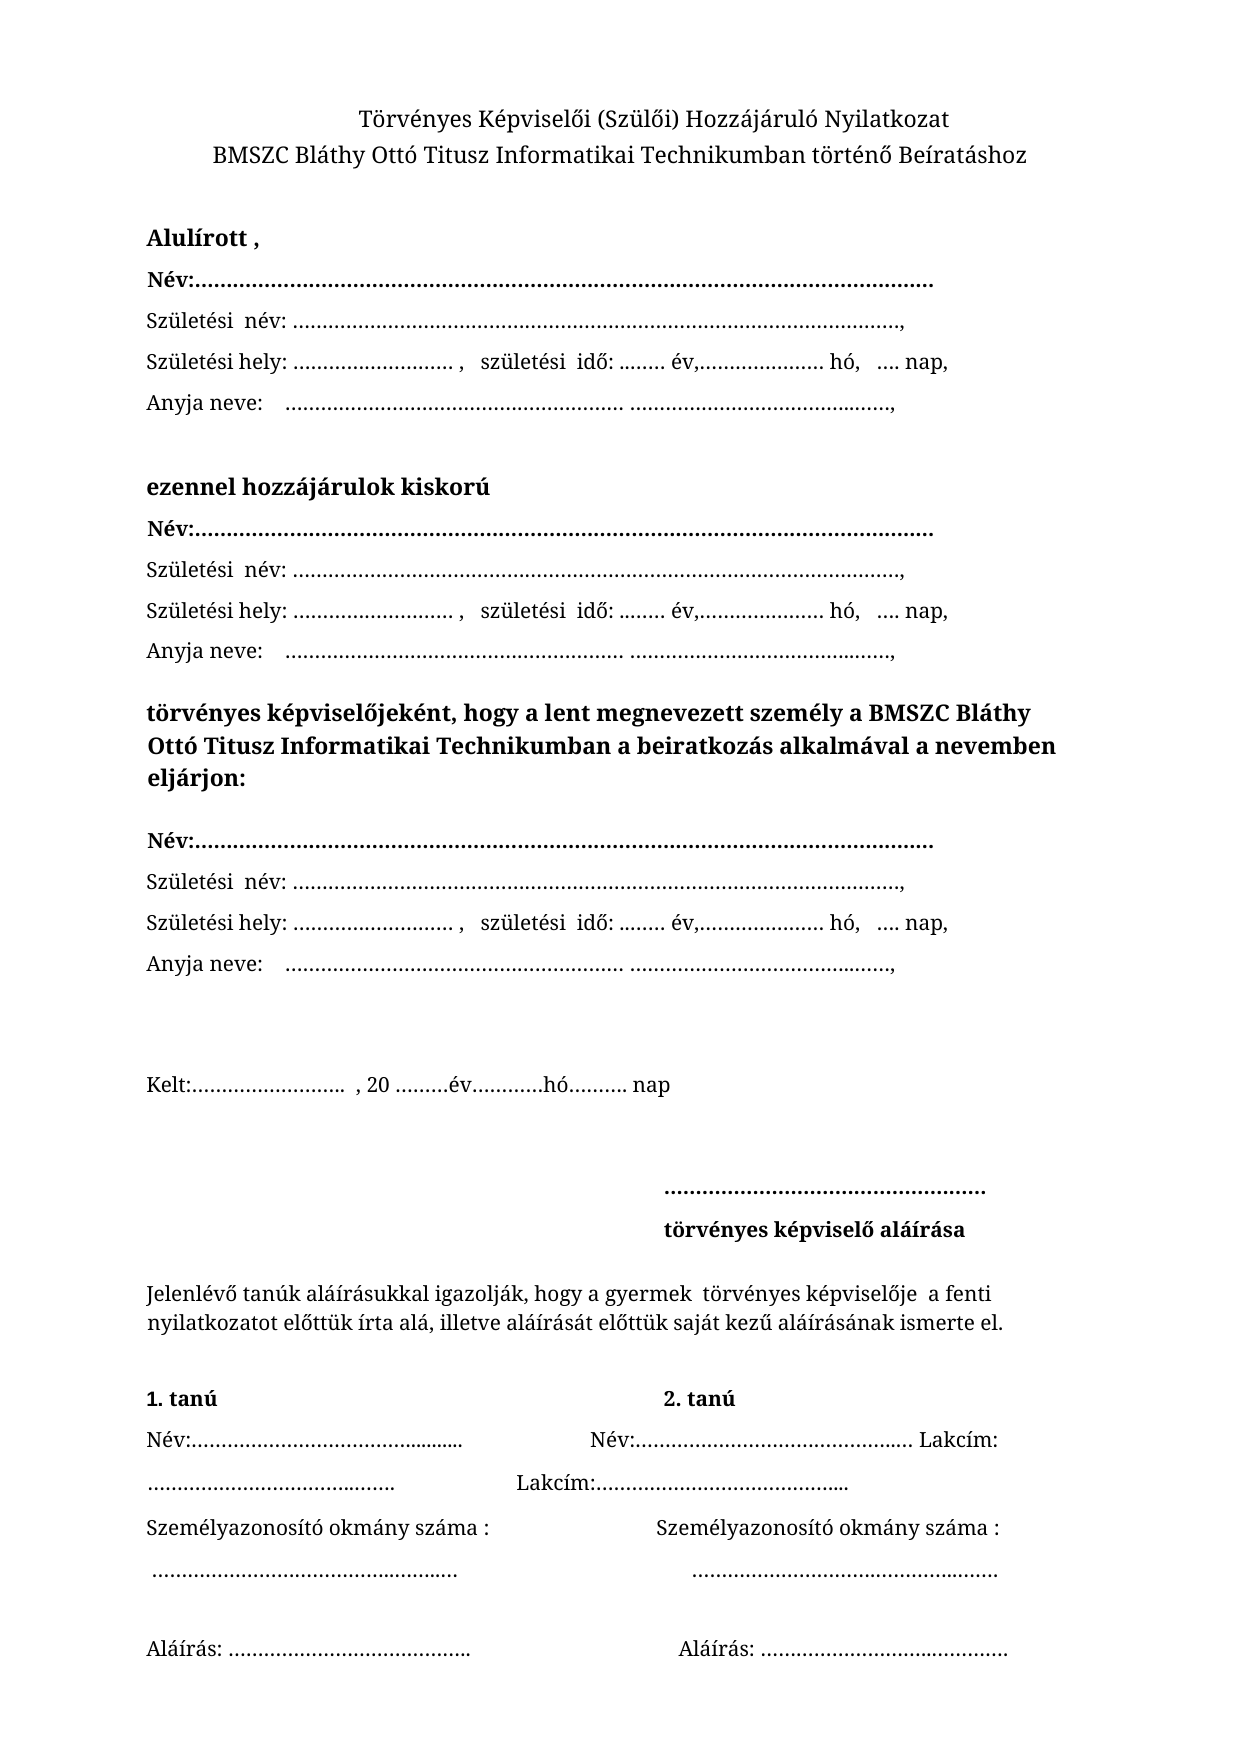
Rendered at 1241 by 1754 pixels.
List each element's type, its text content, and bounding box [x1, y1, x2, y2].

text Személyazonosító okmány száma : Személyazonosító okmány száma : [146, 1513, 1057, 1541]
text Törvényes Képviselői (Szülői) Hozzájáruló Nyilatkozat [251, 103, 1057, 135]
text Születési név: …………………………………………………………………………………………, [146, 555, 1057, 584]
text törvényes képviselőjeként, hogy a lent megnevezett személy a BMSZC Bláthy Ottó Titusz Informatikai Technikumban a beiratkozás alkalmával a nevemben eljárjon: [146, 697, 1057, 793]
text Név:………………………………........... Név:……………………………………..… Lakcím:……………………………..……. Lakcím:………………………………….... [146, 1425, 1057, 1497]
text Alulírott , [146, 222, 1057, 253]
subtitle Név:………………………………………………………………….………………………………..… [147, 265, 1057, 293]
text Születési hely: ……………………… , születési idő: ..…… év,………………… hó, …. nap, [146, 596, 1057, 624]
text …………………………………..……..… ………………………….…………..……. [146, 1556, 1057, 1584]
text Születési hely: ……………………… , születési idő: ..…… év,………………… hó, …. nap, [146, 908, 1057, 936]
subtitle Név:………………………………………………………………….………………………………..… [147, 514, 1057, 542]
text Jelenlévő tanúk aláírásukkal igazolják, hogy a gyermek törvényes képviselője a fenti nyilatkozatot előttük írta alá, illetve aláírását előttük saját kezű aláírásának ismerte el. [146, 1279, 1057, 1337]
subtitle …………………………………………… törvényes képviselő aláírása [664, 1172, 1057, 1243]
text Anyja neve: ………………………………………………… ………………………………..……, [146, 637, 1057, 665]
text Aláírás: ………………………………….. Aláírás: ………………………..…………. [146, 1634, 1057, 1662]
text Anyja neve: ………………………………………………… ………………………………..……, [146, 388, 1057, 416]
text BMSZC Bláthy Ottó Titusz Informatikai Technikumban történő Beíratáshoz [182, 139, 1057, 170]
text Születési név: …………………………………………………………………………………………, [146, 306, 1057, 335]
text Születési név: …………………………………………………………………………………………, [146, 867, 1057, 896]
subtitle Név:………………………………………………………………….………………………………..… [147, 826, 1057, 854]
text Kelt:…………………….. , 20 ………év…………hó………. nap [146, 1070, 1057, 1098]
text Anyja neve: ………………………………………………… ………………………………..……, [146, 949, 1057, 977]
subtitle tanú 2. tanú [146, 1384, 1057, 1412]
text ezennel hozzájárulok kiskorú [146, 471, 1057, 502]
text Születési hely: ……………………… , születési idő: ..…… év,………………… hó, …. nap, [146, 347, 1057, 376]
